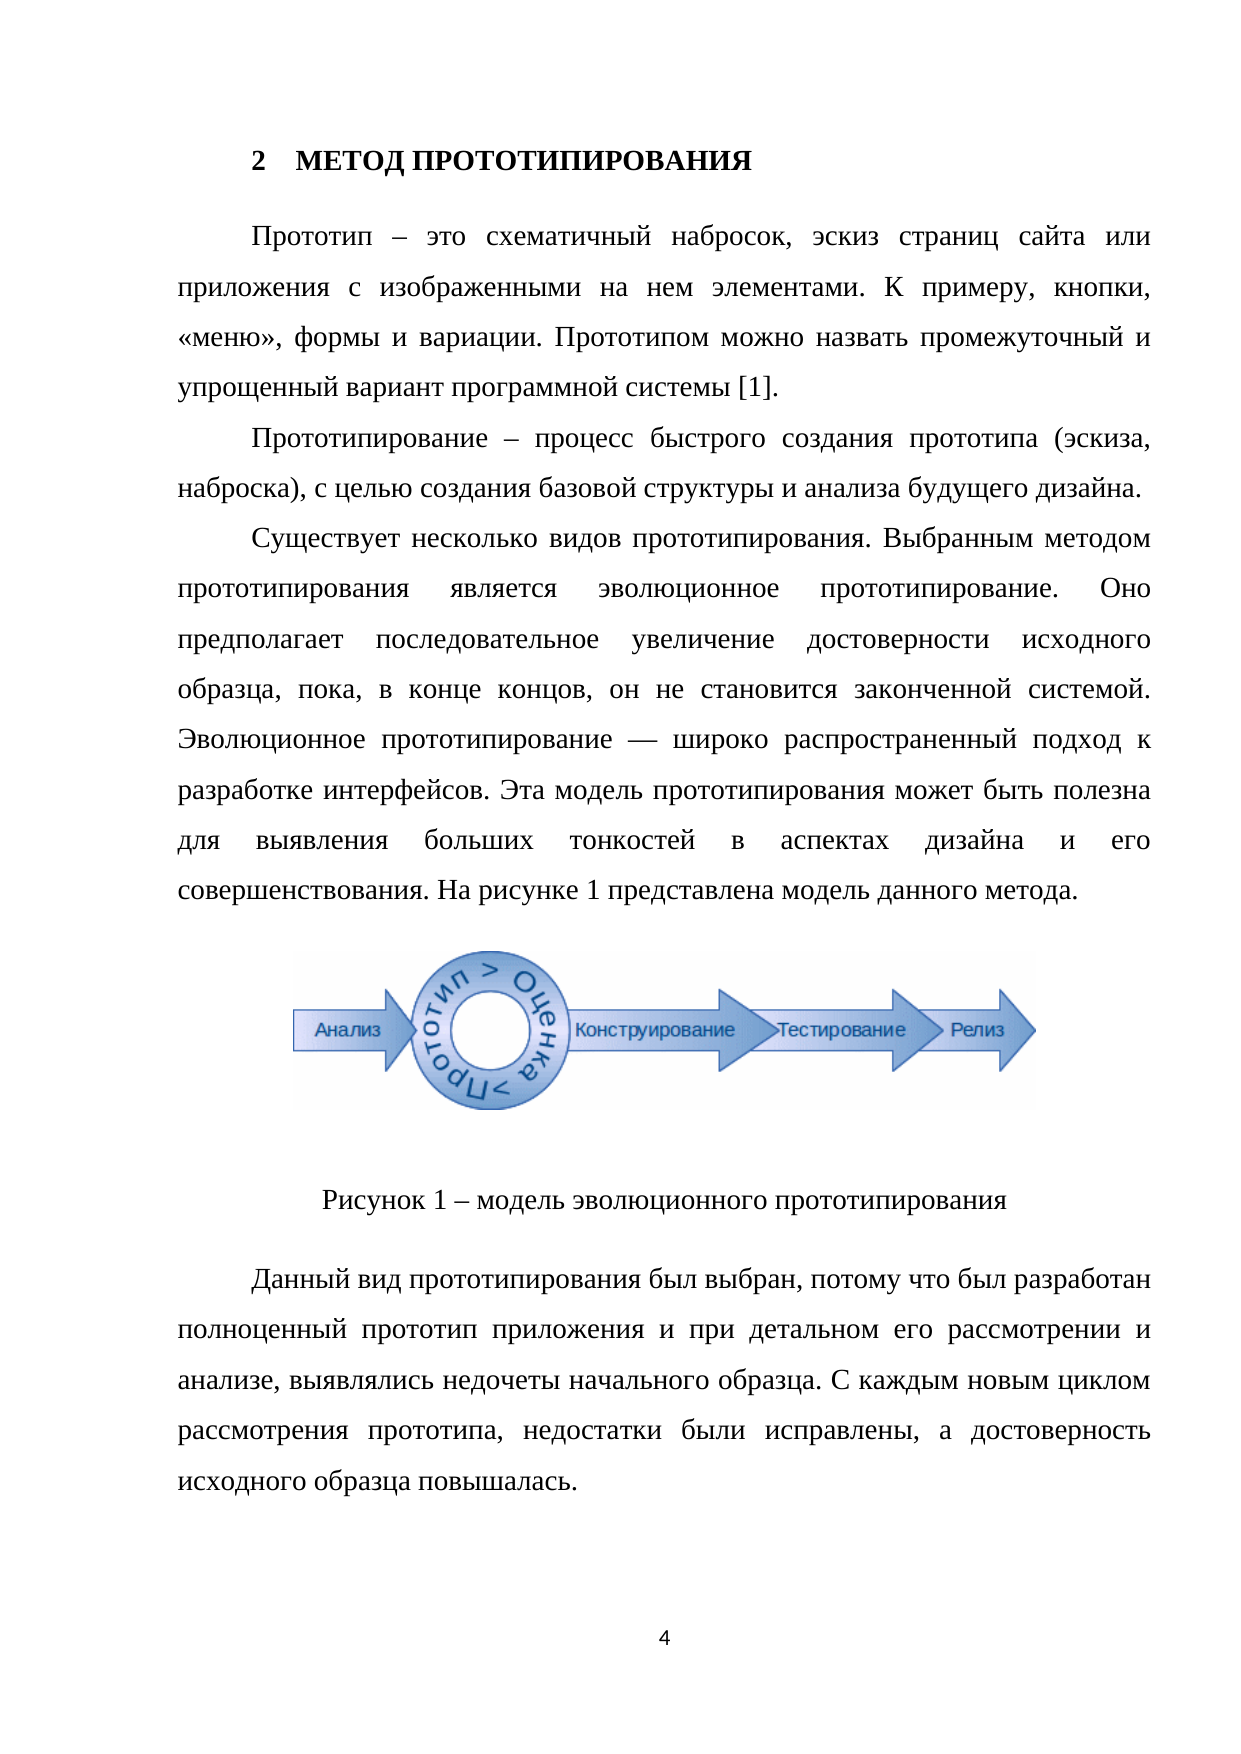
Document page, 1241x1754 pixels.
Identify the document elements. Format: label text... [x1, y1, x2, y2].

text Существует несколько видов прототипирования. Выбранным методом прототипирования является эволюционное прототипирование. Оно предполагает последовательное увеличение достоверности исходного образца, пока, в конце концов, он не становится законченной системой. Эволюционное прототипирование — широко распространенный подход к разработке интерфейсов. Эта модель прототипирования может быть полезна для выявления больших тонкостей в аспектах дизайна и его совершенствования. На рисунке 1 представлена модель данного метода. [177, 520, 1152, 906]
text Рисунок 1 – модель эволюционного прототипирования [177, 1182, 1152, 1215]
text Прототип – это схематичный набросок, эскиз страниц сайта или приложения с изображенными на нем элементами. К примеру, кнопки, «меню», формы и вариации. Прототипом можно назвать промежуточный и упрощенный вариант программной системы [1]. [177, 218, 1152, 403]
picture [293, 951, 1036, 1110]
text Данный вид прототипирования был выбран, потому что был разработан полноценный прототип приложения и при детальном его рассмотрении и анализе, выявлялись недочеты начального образца. С каждым новым циклом рассмотрения прототипа, недостатки были исправлены, а достоверность исходного образца повышалась. [177, 1261, 1152, 1496]
subtitle МЕТОД ПРОТОТИПИРОВАНИЯ [177, 143, 1152, 177]
text Прототипирование – процесс быстрого создания прототипа (эскиза, наброска), с целью создания базовой структуры и анализа будущего дизайна. [177, 420, 1152, 503]
